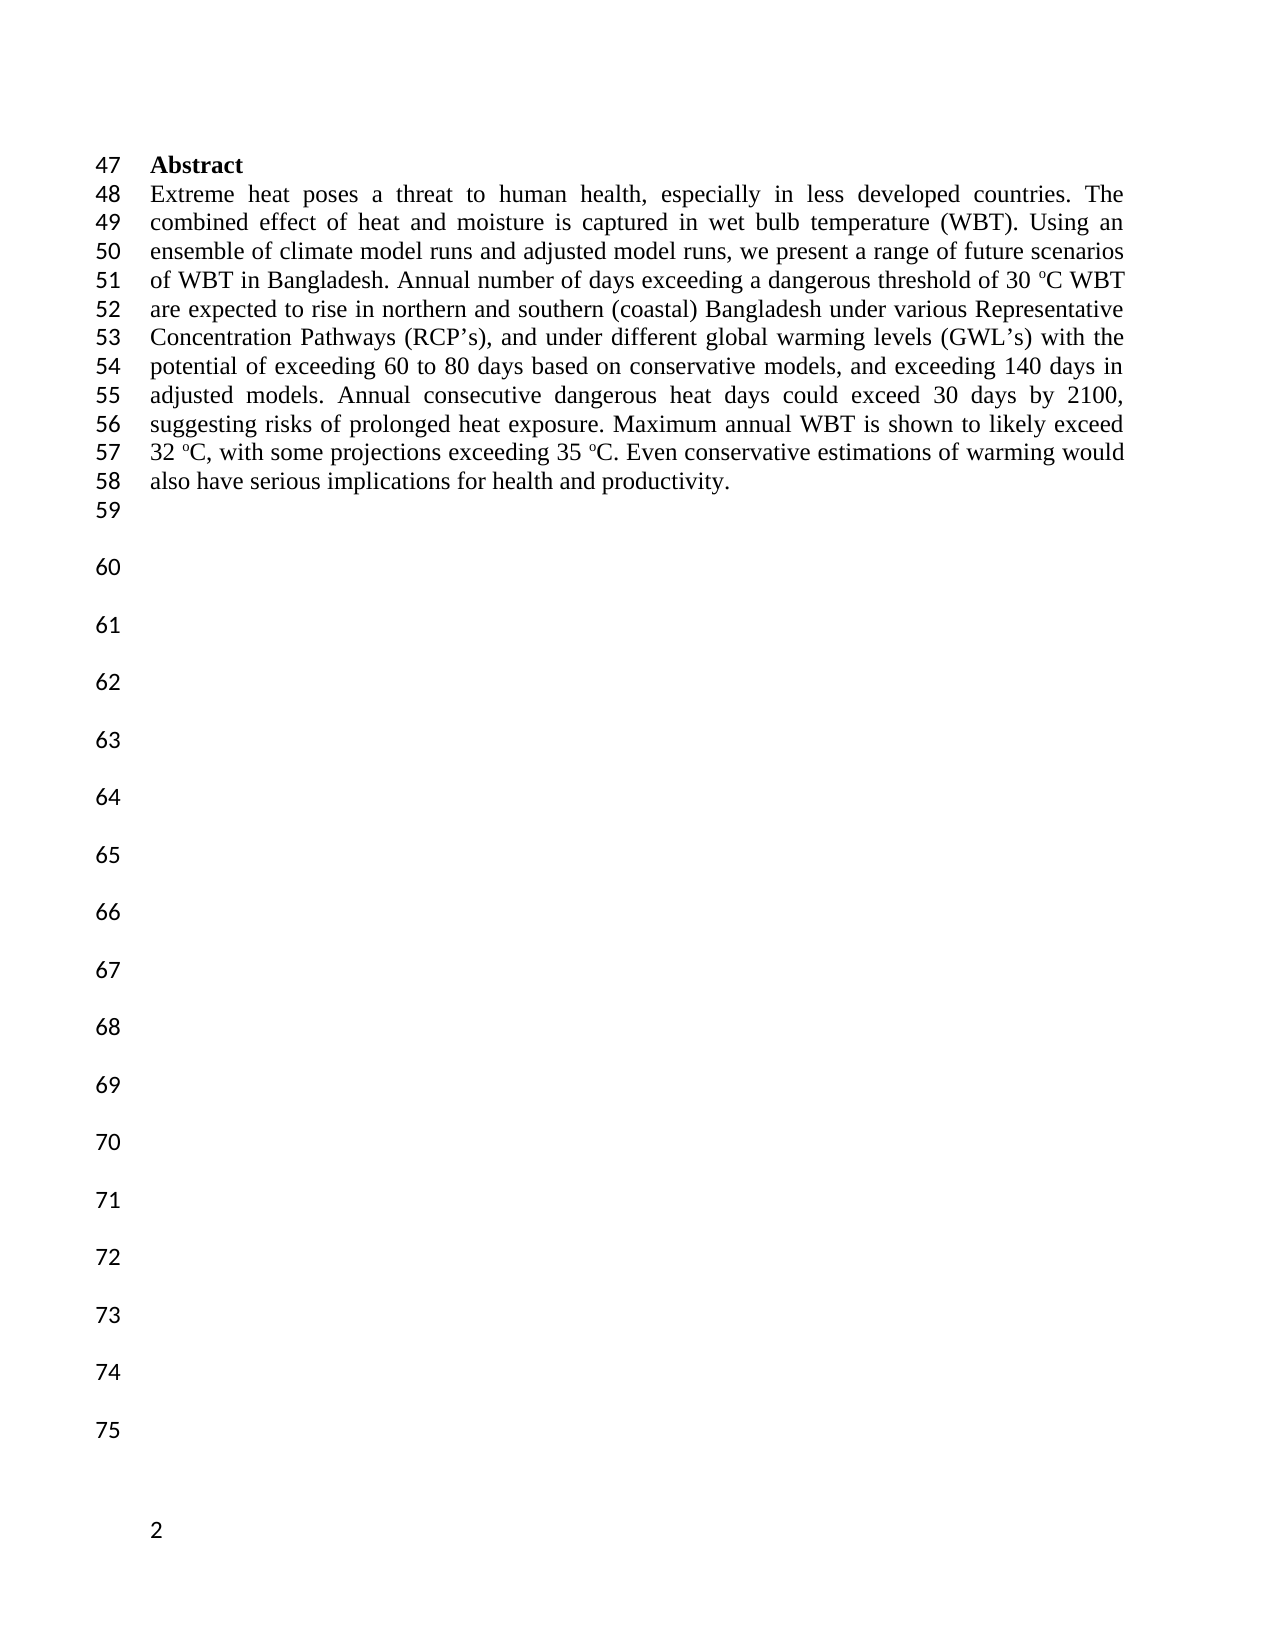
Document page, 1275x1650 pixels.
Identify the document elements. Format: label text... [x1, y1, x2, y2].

text Abstract [150, 150, 1125, 179]
text Extreme heat poses a threat to human health, especially in less developed countries. The combined effect of heat and moisture is captured in wet bulb temperature (WBT). Using an ensemble of climate model runs and adjusted model runs, we present a range of future scenarios of WBT in Bangladesh. Annual number of days exceeding a dangerous threshold of 30 oC WBT are expected to rise in northern and southern (coastal) Bangladesh under various Representative Concentration Pathways (RCP’s), and under different global warming levels (GWL’s) with the potential of exceeding 60 to 80 days based on conservative models, and exceeding 140 days in adjusted models. Annual consecutive dangerous heat days could exceed 30 days by 2100, suggesting risks of prolonged heat exposure. Maximum annual WBT is shown to likely exceed 32 oC, with some projections exceeding 35 oC. Even conservative estimations of warming would also have serious implications for health and productivity. [150, 179, 1125, 495]
